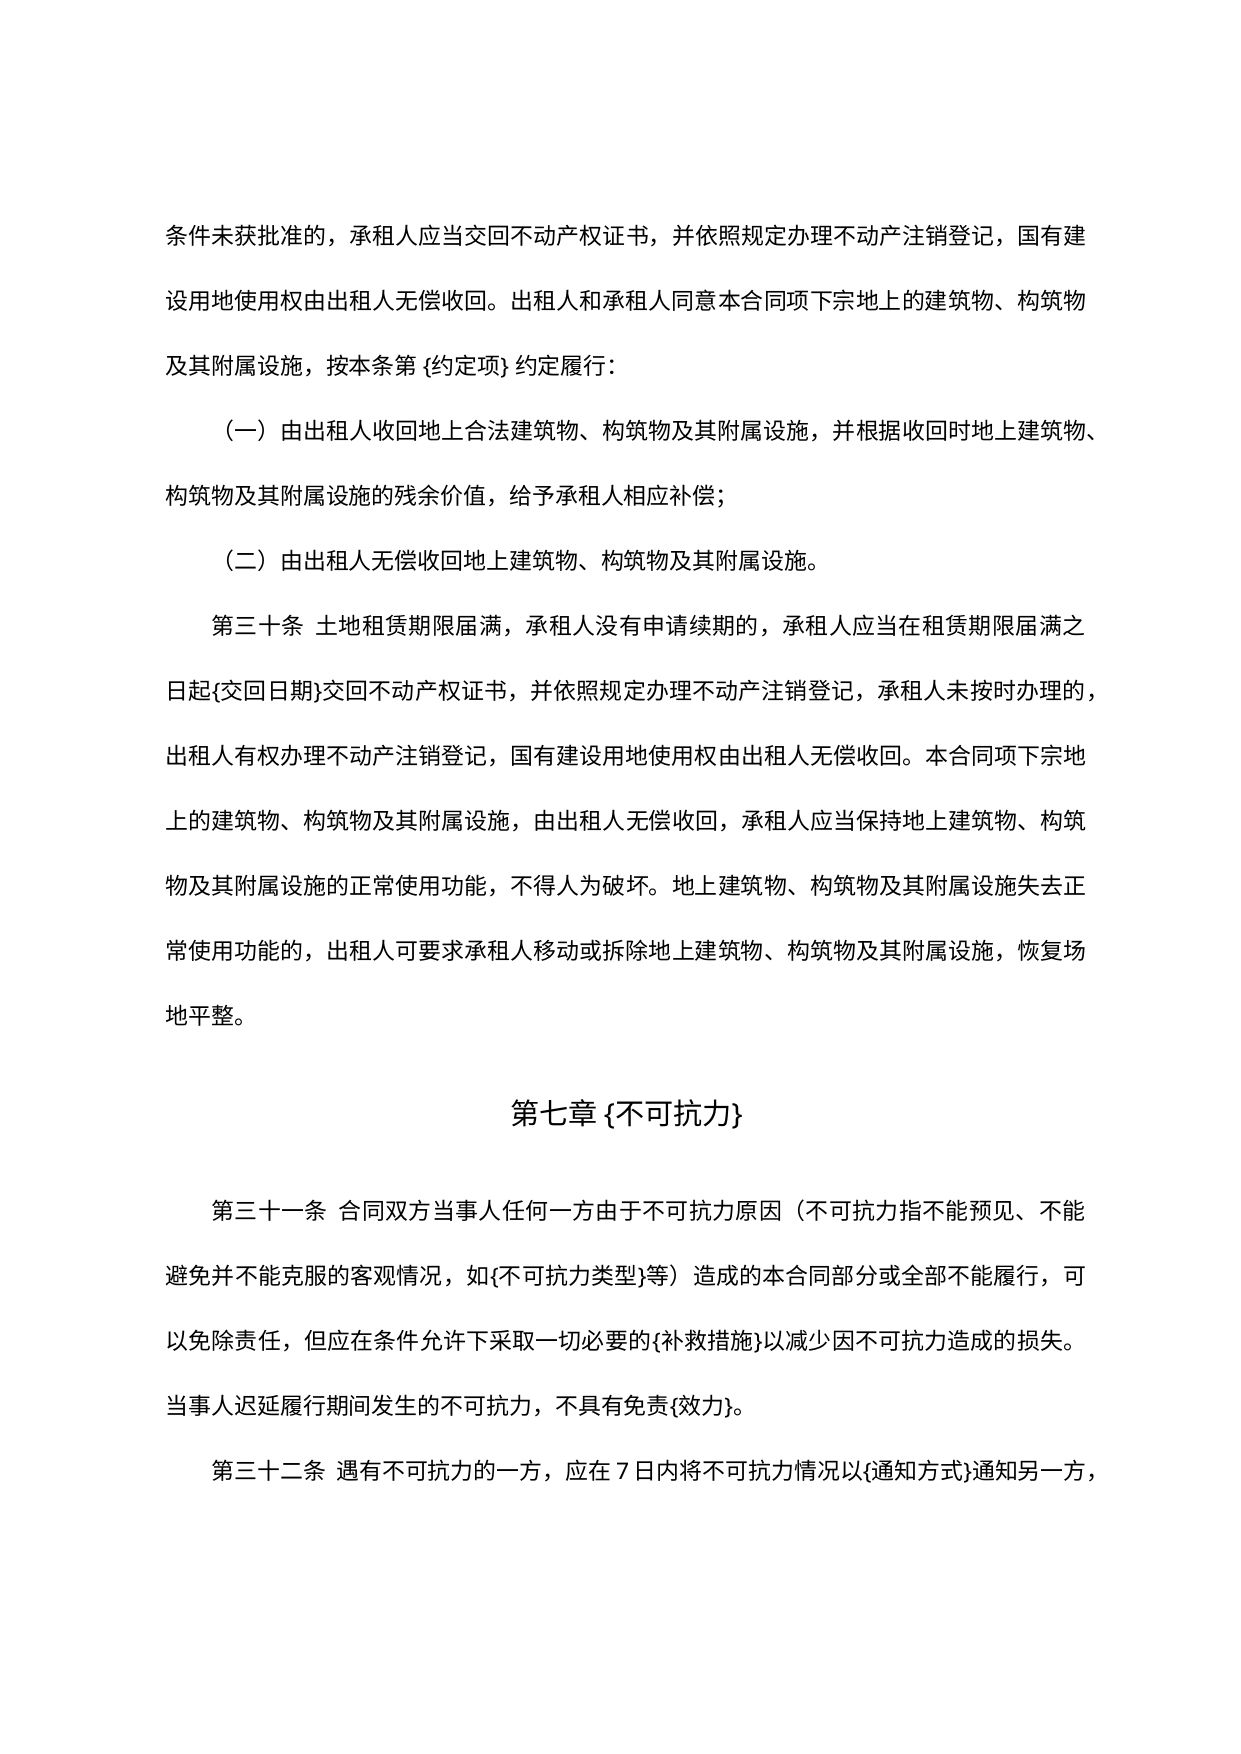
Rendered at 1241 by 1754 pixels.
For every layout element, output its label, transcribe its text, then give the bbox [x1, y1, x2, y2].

text 第七章 {不可抗力} [165, 1079, 1087, 1144]
text 第三十条 土地租赁期限届满，承租人没有申请续期的，承租人应当在租赁期限届满之日起{交回日期}交回不动产权证书，并依照规定办理不动产注销登记，承租人未按时办理的，出租人有权办理不动产注销登记，国有建设用地使用权由出租人无偿收回。本合同项下宗地上的建筑物、构筑物及其附属设施，由出租人无偿收回，承租人应当保持地上建筑物、构筑物及其附属设施的正常使用功能，不得人为破坏。地上建筑物、构筑物及其附属设施失去正常使用功能的，出租人可要求承租人移动或拆除地上建筑物、构筑物及其附属设施，恢复场地平整。 [165, 592, 1087, 1047]
text （二）由出租人无偿收回地上建筑物、构筑物及其附属设施。 [165, 527, 1087, 592]
text 第三十一条 合同双方当事人任何一方由于不可抗力原因（不可抗力指不能预见、不能避免并不能克服的客观情况，如{不可抗力类型}等）造成的本合同部分或全部不能履行，可以免除责任，但应在条件允许下采取一切必要的{补救措施}以减少因不可抗力造成的损失。当事人迟延履行期间发生的不可抗力，不具有免责{效力}。 [165, 1177, 1087, 1437]
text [165, 1437, 1087, 1502]
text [165, 202, 1087, 397]
text （一）由出租人收回地上合法建筑物、构筑物及其附属设施，并根据收回时地上建筑物、构筑物及其附属设施的残余价值，给予承租人相应补偿； [165, 397, 1087, 527]
